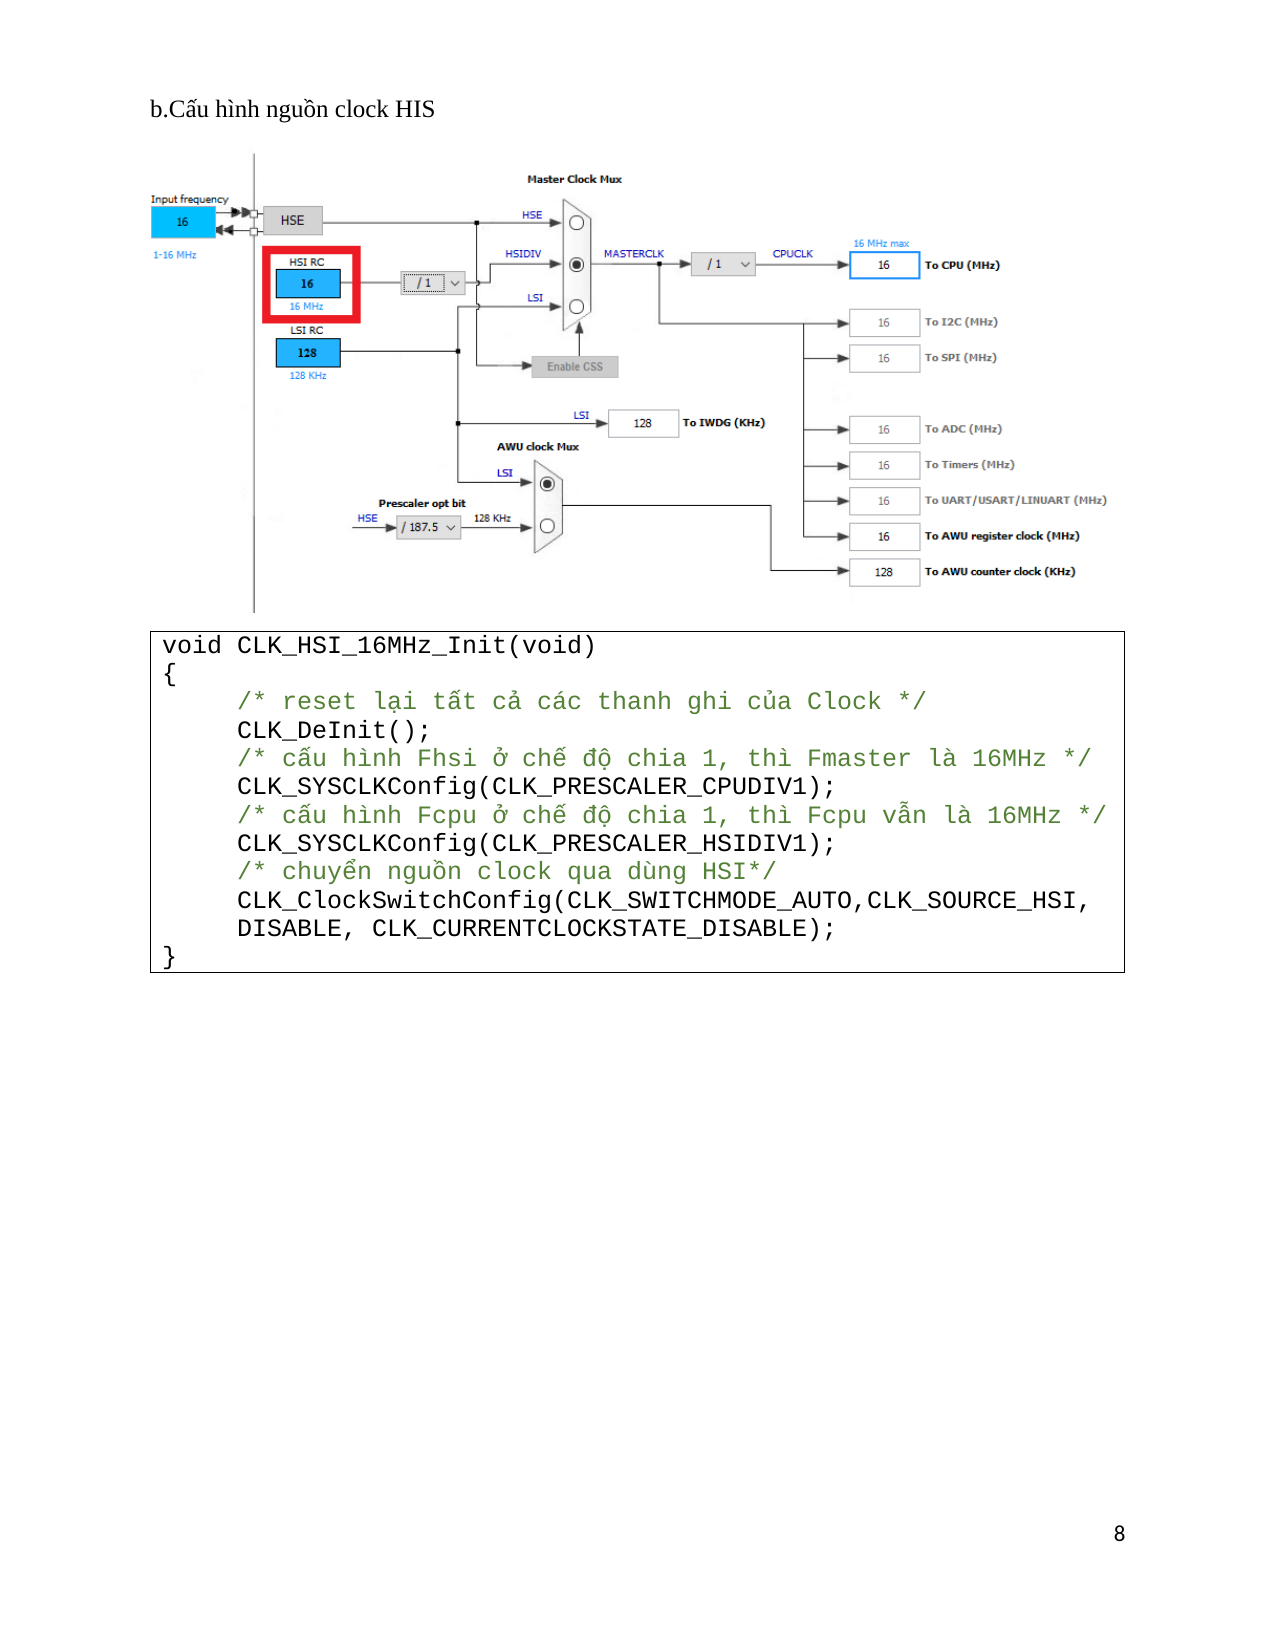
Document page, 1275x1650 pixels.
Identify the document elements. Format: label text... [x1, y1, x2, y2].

picture [150, 142, 1125, 613]
text b.Cấu hình nguồn clock HIS [150, 94, 1125, 123]
table_header void CLK_HSI_16MHz_Init(void) { /* reset lại tất cả các thanh ghi của Clock */ CLK_DeInit(); /* cấu hình Fhsi ở chế độ chia 1, thì Fmaster là 16MHz */ CLK_SYSCLKConfig(CLK_PRESCALER_CPUDIV1); /* cấu hình Fcpu ở chế độ chia 1, thì Fcpu vẫn là 16MHz */ CLK_SYSCLKConfig(CLK_PRESCALER_HSIDIV1); /* chuyển nguồn clock qua dùng HSI*/ CLK_ClockSwitchConfig(CLK_SWITCHMODE_AUTO,CLK_SOURCE_HSI, DISABLE, CLK_CURRENTCLOCKSTATE_DISABLE); } [151, 632, 1124, 972]
